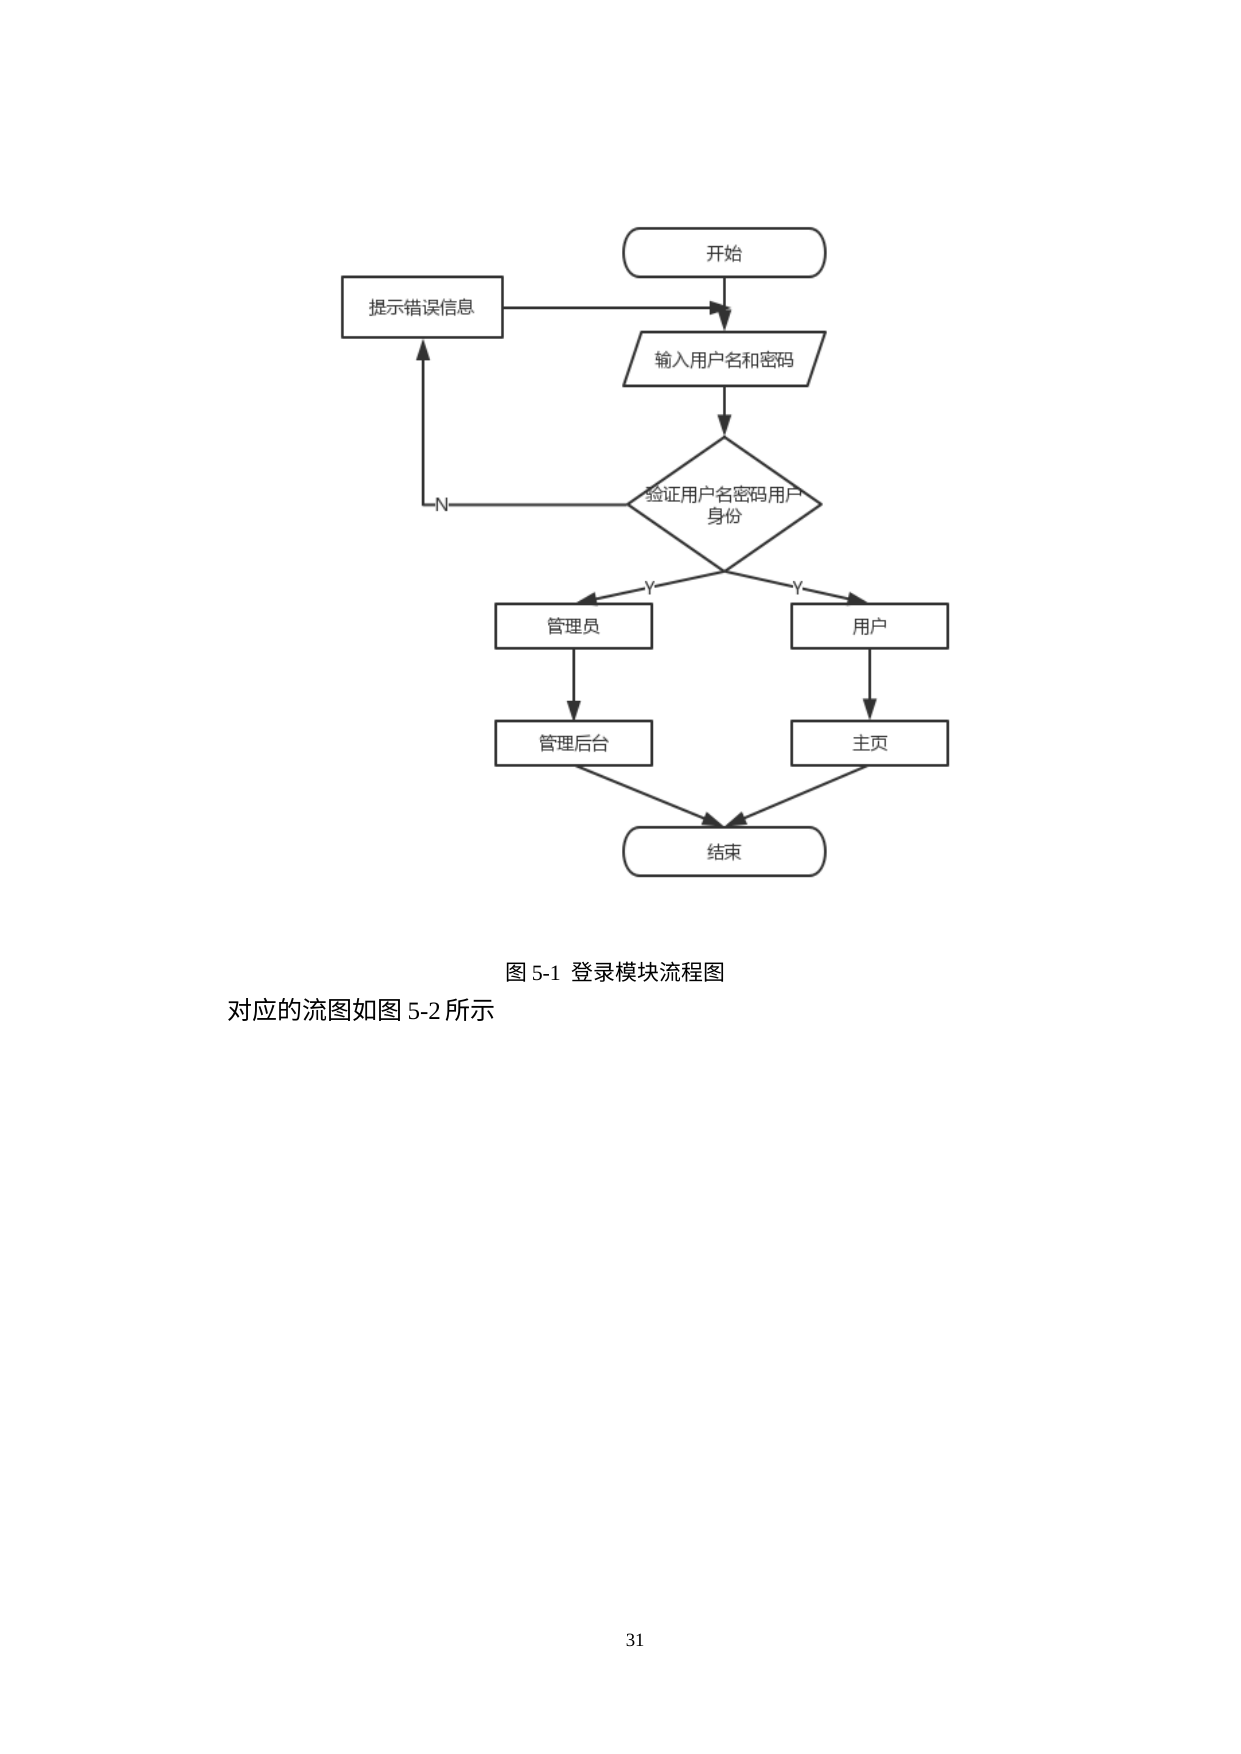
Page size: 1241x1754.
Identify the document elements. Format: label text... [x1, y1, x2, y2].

text 对应的流图如图5-2所示 [177, 989, 1092, 1027]
picture [278, 164, 991, 919]
text 图5-1 登录模块流程图 [177, 952, 1092, 989]
